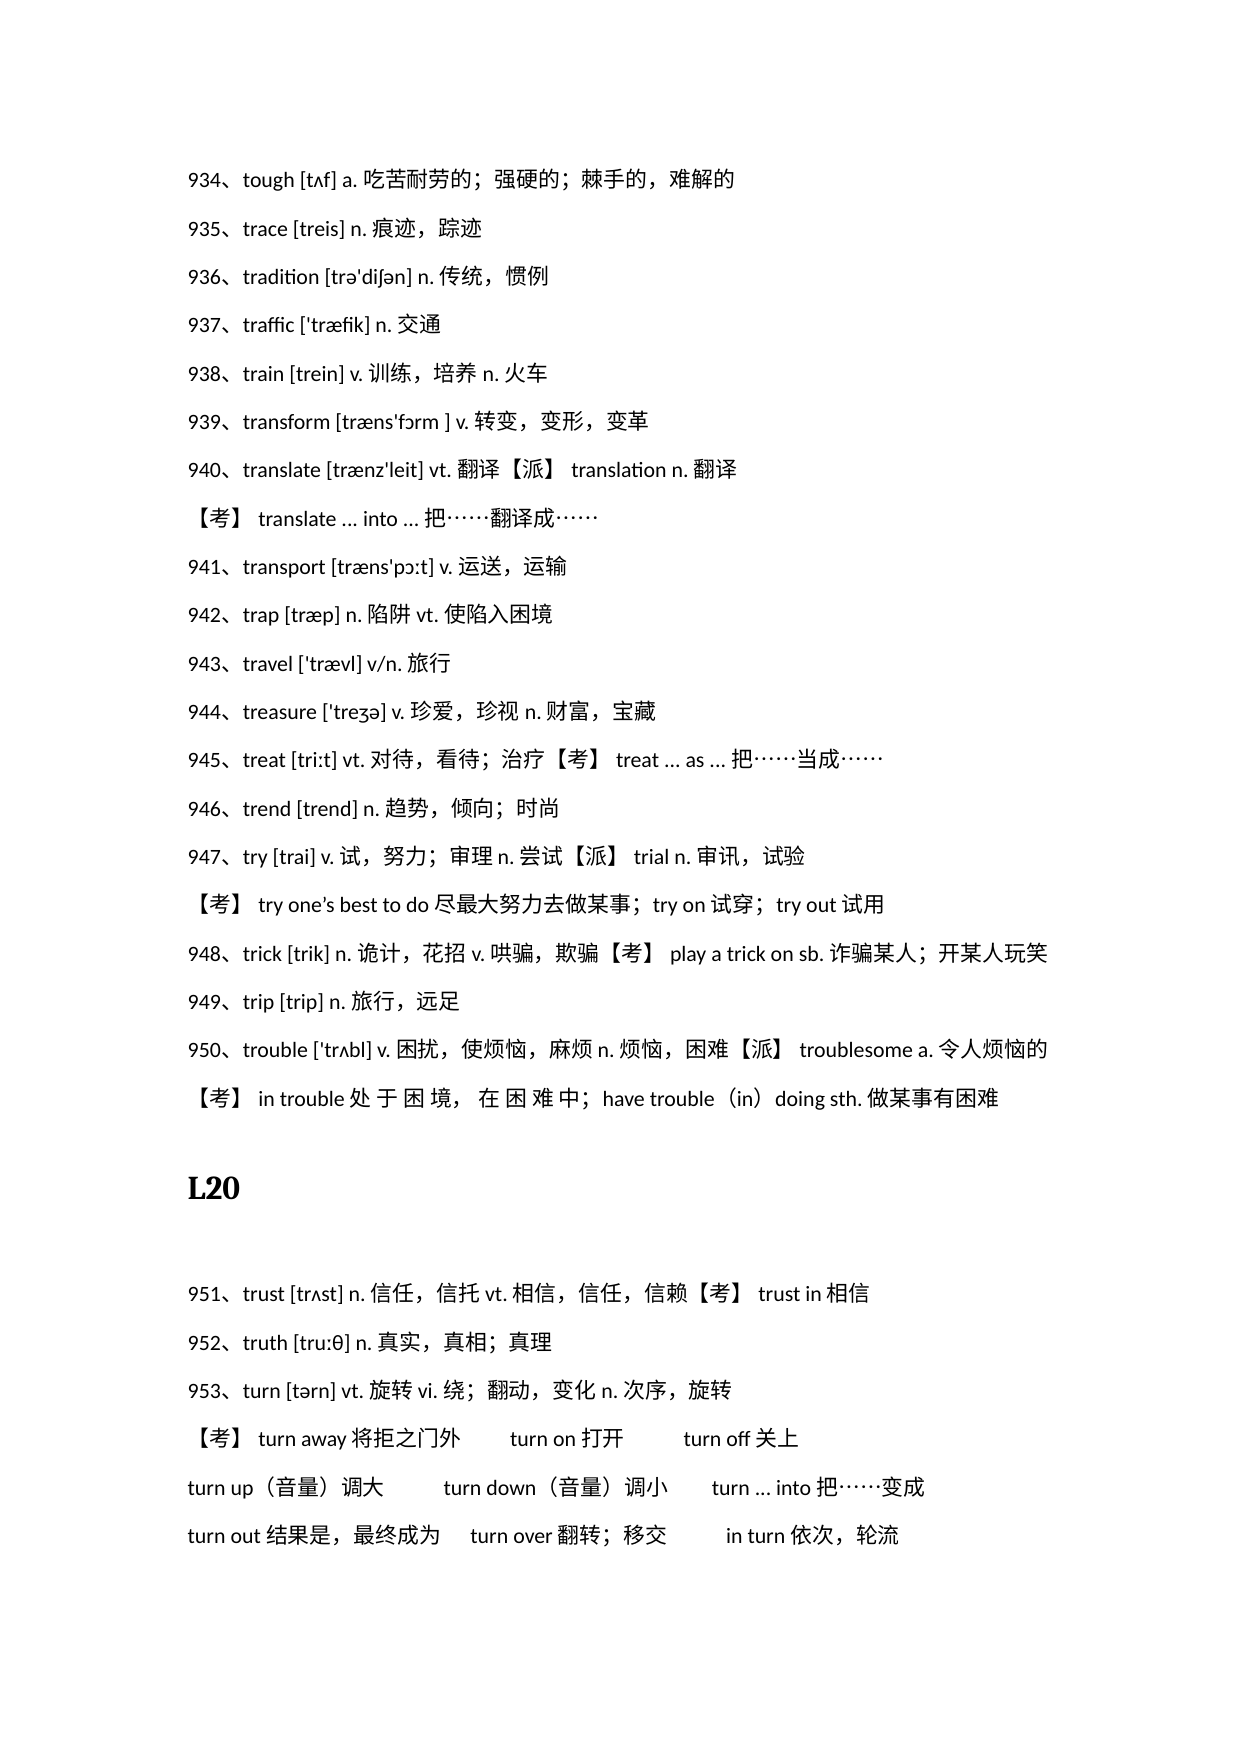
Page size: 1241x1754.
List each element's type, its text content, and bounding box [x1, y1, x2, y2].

text 【考】 translate ... into ... 把……翻译成…… [187, 500, 1053, 533]
text turn out 结果是，最终成为 turn over 翻转；移交 in turn 依次，轮流 [187, 1517, 1053, 1550]
text 949、trip [trip] n. 旅行，远足 [187, 984, 1053, 1016]
text turn up（音量）调大 turn down（音量）调小 turn ... into 把……变成 [187, 1469, 1053, 1502]
text 939、transform [træns'fɔrm ] v. 转变，变形，变革 [187, 404, 1053, 436]
text 【考】 try one’s best to do 尽最大努力去做某事；try on 试穿；try out 试用 [187, 887, 1053, 919]
text 944、treasure ['treʒə] v. 珍爱，珍视 n. 财富，宝藏 [187, 694, 1053, 726]
text 946、trend [trend] n. 趋势，倾向；时尚 [187, 790, 1053, 823]
text 947、try [trai] v. 试，努力；审理 n. 尝试【派】 trial n. 审讯，试验 [187, 839, 1053, 871]
text 945、treat [triːt] vt. 对待，看待；治疗【考】 treat ... as ... 把……当成…… [187, 742, 1053, 774]
text 948、trick [trik] n. 诡计，花招 v. 哄骗，欺骗【考】 play a trick on sb. 诈骗某人；开某人玩笑 [187, 935, 1053, 968]
text 934、tough [tʌf] a. 吃苦耐劳的；强硬的；棘手的，难解的 [187, 162, 1053, 194]
text 953、turn [tərn] vt. 旋转 vi. 绕；翻动，变化 n. 次序，旋转 [187, 1372, 1053, 1405]
subtitle L20 [187, 1156, 1053, 1221]
text 952、truth [truːθ] n. 真实，真相；真理 [187, 1324, 1053, 1357]
text 937、traffic ['træfik] n. 交通 [187, 307, 1053, 339]
text 941、transport [træns'pɔːt] v. 运送，运输 [187, 549, 1053, 581]
text 936、tradition [trə'diʃən] n. 传统，惯例 [187, 259, 1053, 291]
text 950、trouble ['trʌbl] v. 困扰，使烦恼，麻烦 n. 烦恼，困难【派】 troublesome a. 令人烦恼的 [187, 1032, 1053, 1064]
text 【考】 turn away 将拒之门外 turn on 打开 turn off 关上 [187, 1421, 1053, 1453]
text 943、travel ['trævl] v/n. 旅行 [187, 645, 1053, 678]
text 940、translate [trænz'leit] vt. 翻译【派】 translation n. 翻译 [187, 452, 1053, 484]
text 938、train [trein] v. 训练，培养 n. 火车 [187, 355, 1053, 388]
text 935、trace [treis] n. 痕迹，踪迹 [187, 210, 1053, 243]
text 942、trap [træp] n. 陷阱 vt. 使陷入困境 [187, 597, 1053, 629]
text 951、trust [trʌst] n. 信任，信托 vt. 相信，信任，信赖【考】 trust in 相信 [187, 1276, 1053, 1308]
text 【考】 in trouble 处 于 困 境， 在 困 难 中；have trouble（in）doing sth. 做某事有困难 [187, 1080, 1053, 1113]
